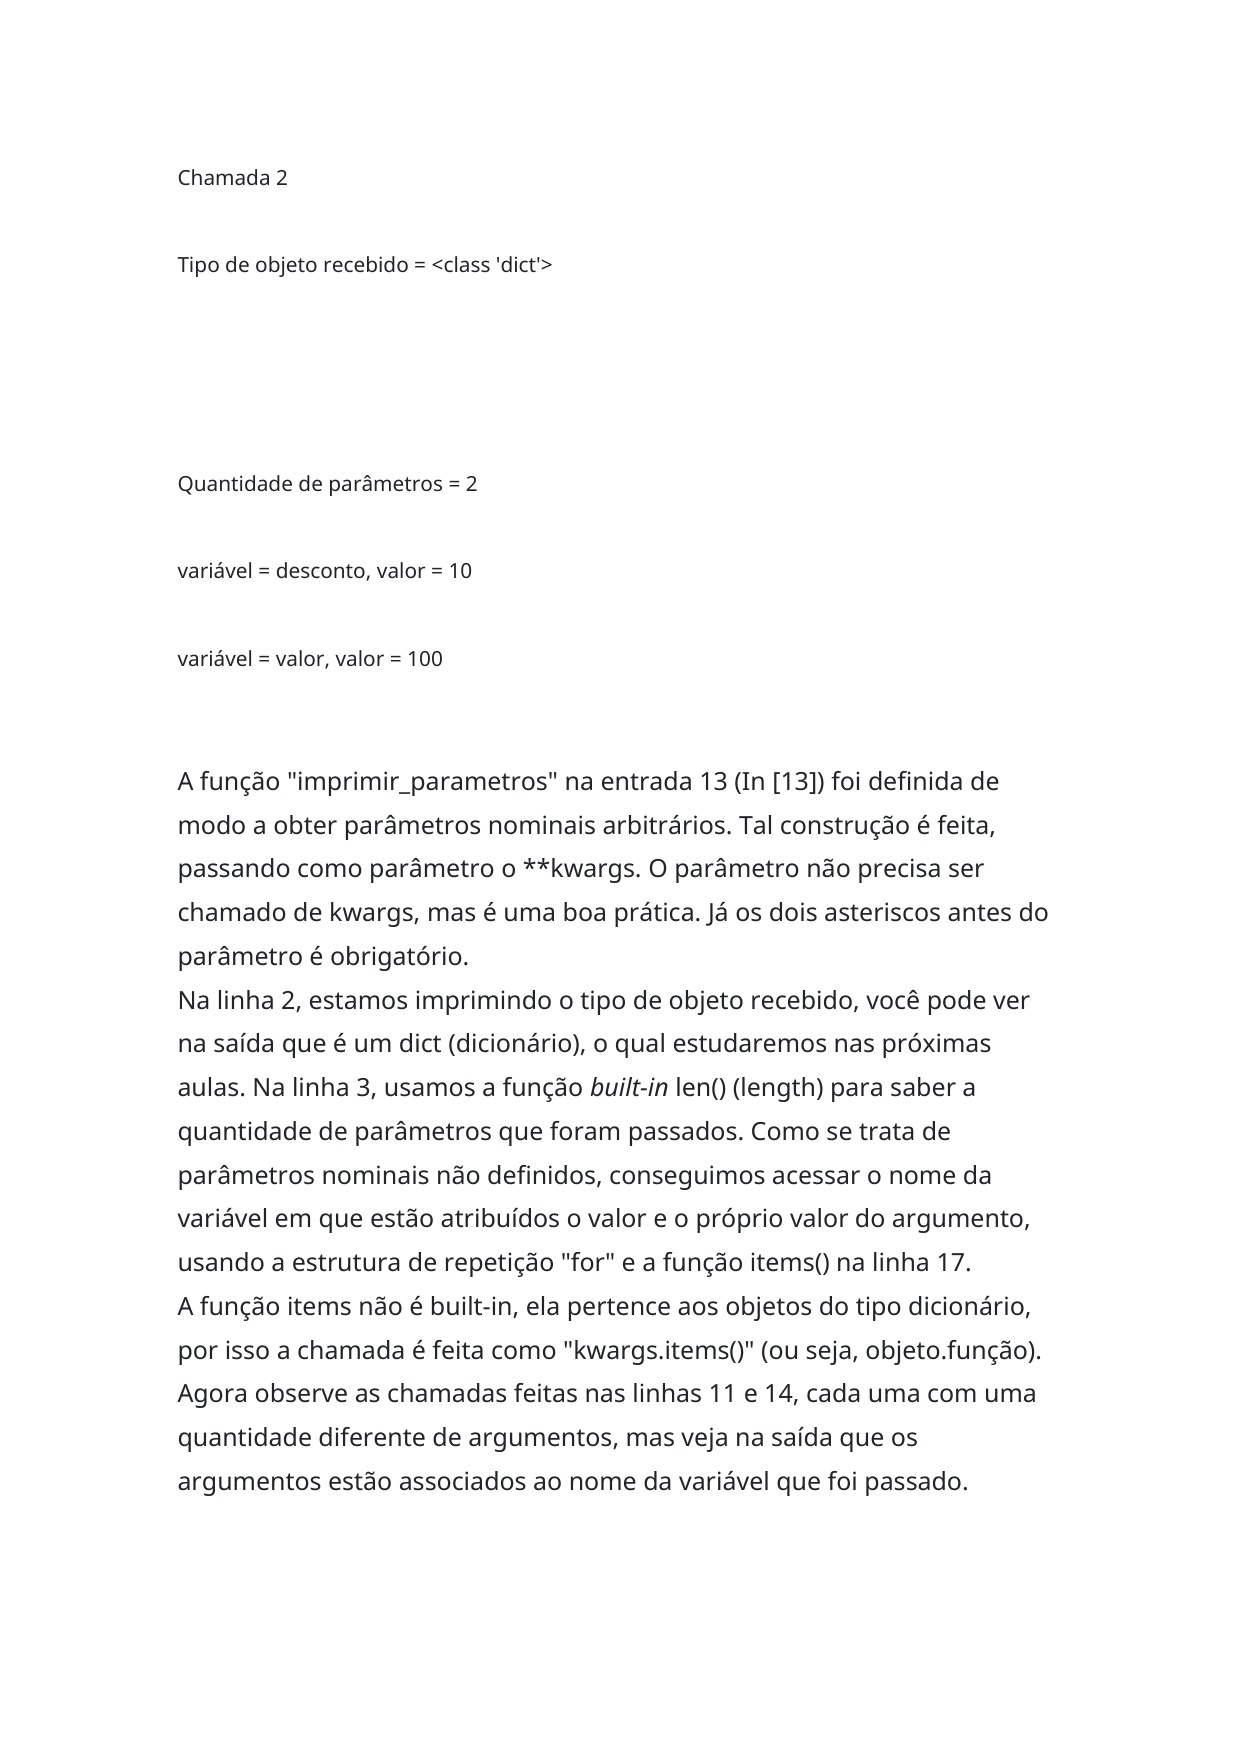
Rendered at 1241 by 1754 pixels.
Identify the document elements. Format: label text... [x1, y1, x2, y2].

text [177, 148, 1063, 673]
text A função items não é built-in, ela pertence aos objetos do tipo dicionário, por isso a chamada é feita como "kwargs.items()" (ou seja, objeto.função). Agora observe as chamadas feitas nas linhas 11 e 14, cada uma com uma quantidade diferente de argumentos, mas veja na saída que os argumentos estão associados ao nome da variável que foi passado. [177, 1279, 1063, 1498]
text A função "imprimir_parametros" na entrada 13 (In [13]) foi definida de modo a obter parâmetros nominais arbitrários. Tal construção é feita, passando como parâmetro o **kwargs. O parâmetro não precisa ser chamado de kwargs, mas é uma boa prática. Já os dois asteriscos antes do parâmetro é obrigatório. [177, 754, 1063, 973]
text Na linha 2, estamos imprimindo o tipo de objeto recebido, você pode ver na saída que é um dict (dicionário), o qual estudaremos nas próximas aulas. Na linha 3, usamos a função built-in len() (length) para saber a quantidade de parâmetros que foram passados. Como se trata de parâmetros nominais não definidos, conseguimos acessar o nome da variável em que estão atribuídos o valor e o próprio valor do argumento, usando a estrutura de repetição "for" e a função items() na linha 17. [177, 973, 1063, 1279]
